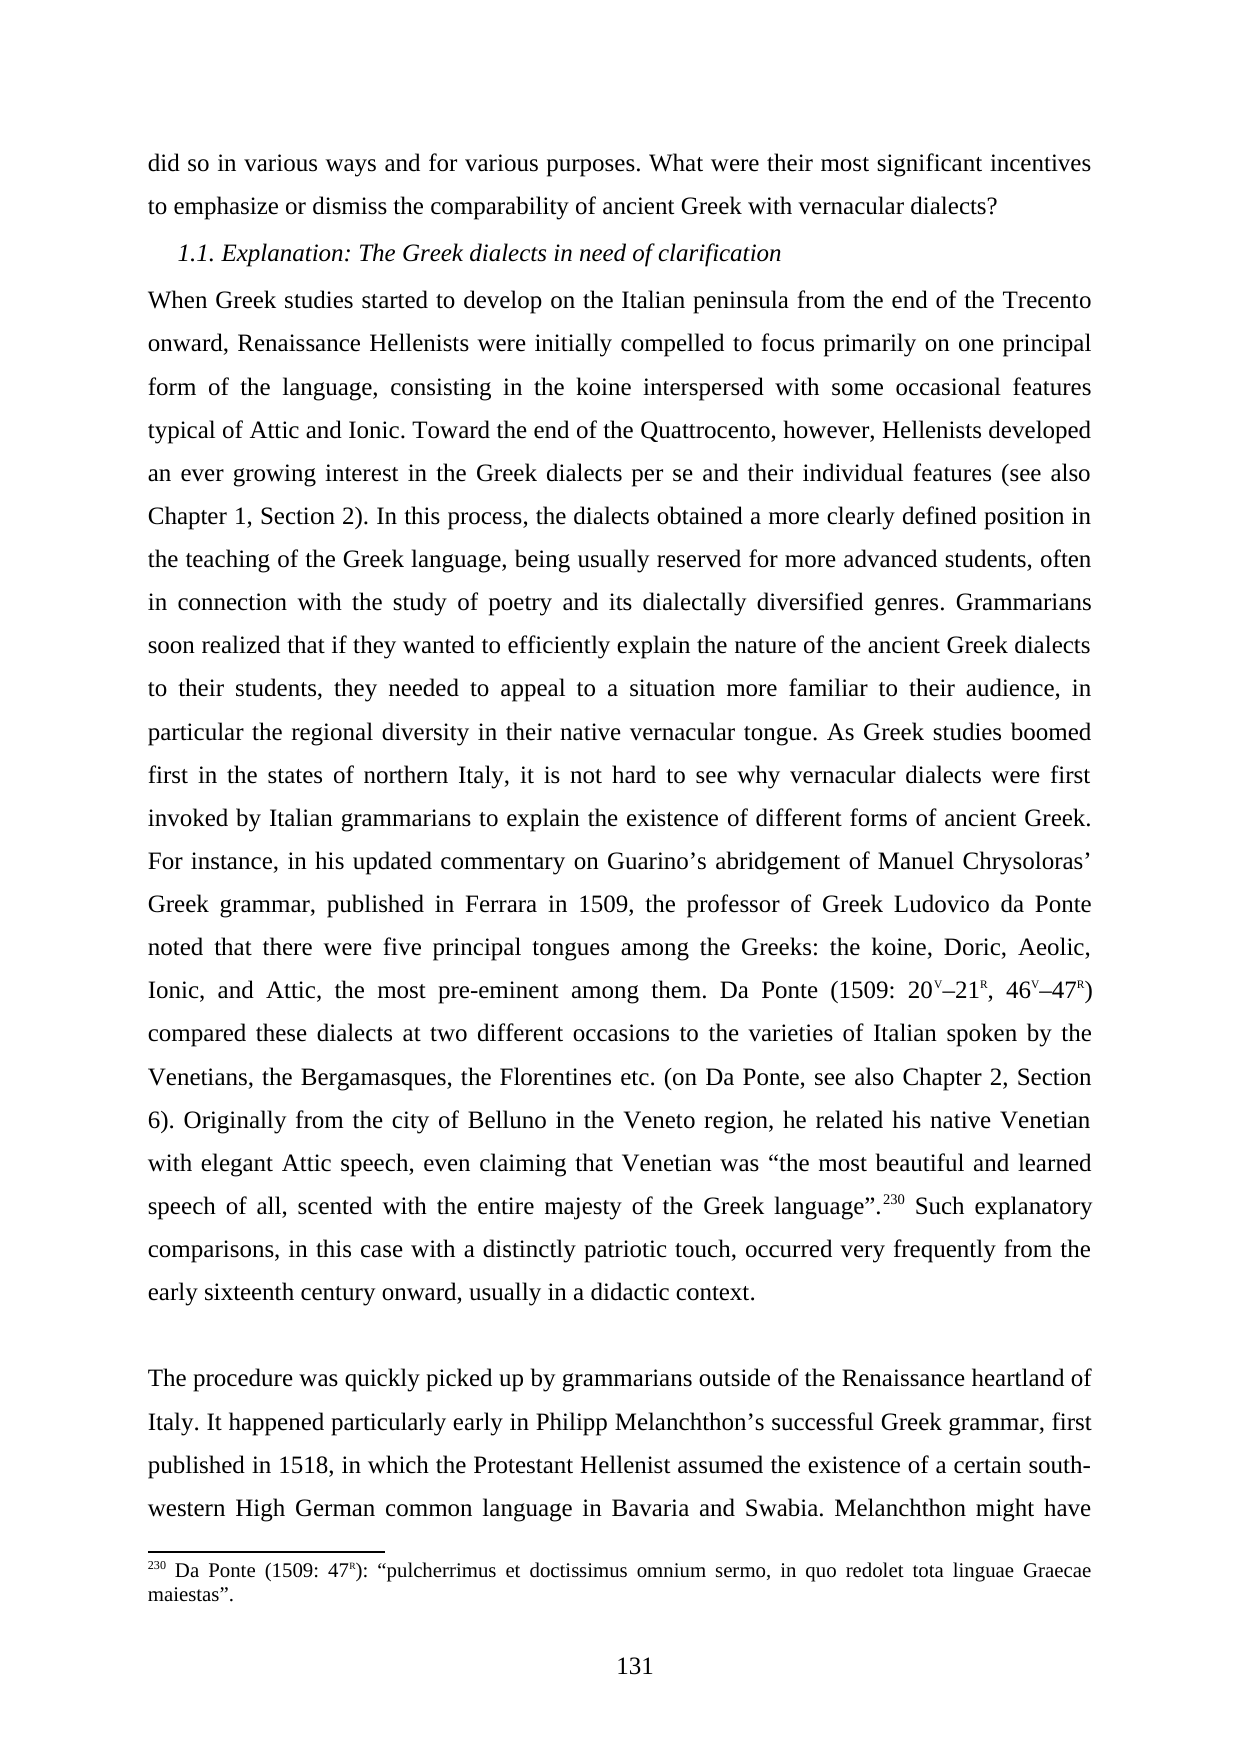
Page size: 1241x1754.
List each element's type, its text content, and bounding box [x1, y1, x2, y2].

subtitle Explanation: The Greek dialects in need of clarification [177, 238, 1093, 267]
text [148, 1363, 1093, 1522]
text When Greek studies started to develop on the Italian peninsula from the end of the Trecento onward, Renaissance Hellenists were initially compelled to focus primarily on one principal form of the language, consisting in the koine interspersed with some occasional features typical of Attic and Ionic. Toward the end of the Quattrocento, however, Hellenists developed an ever growing interest in the Greek dialects per se and their individual features (see also Chapter 1, Section 2). In this process, the dialects obtained a more clearly defined position in the teaching of the Greek language, being usually reserved for more advanced students, often in connection with the study of poetry and its dialectally diversified genres. Grammarians soon realized that if they wanted to efficiently explain the nature of the ancient Greek dialects to their students, they needed to appeal to a situation more familiar to their audience, in particular the regional diversity in their native vernacular tongue. As Greek studies boomed first in the states of northern Italy, it is not hard to see why vernacular dialects were first invoked by Italian grammarians to explain the existence of different forms of ancient Greek. For instance, in his updated commentary on Guarino’s abridgement of Manuel Chrysoloras’ Greek grammar, published in Ferrara in 1509, the professor of Greek Ludovico da Ponte noted that there were five principal tongues among the Greeks: the koine, Doric, Aeolic, Ionic, and Attic, the most pre-eminent among them. Da Ponte (1509: 20v–21r, 46v–47r) compared these dialects at two different occasions to the varieties of Italian spoken by the Venetians, the Bergamasques, the Florentines etc. (on Da Ponte, see also Chapter 2, Section 6). Originally from the city of Belluno in the Veneto region, he related his native Venetian with elegant Attic speech, even claiming that Venetian was “the most beautiful and learned speech of all, scented with the entire majesty of the Greek language”. Such explanatory comparisons, in this case with a distinctly patriotic touch, occurred very frequently from the early sixteenth century onward, usually in a didactic context. [148, 285, 1093, 1306]
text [148, 148, 1093, 219]
